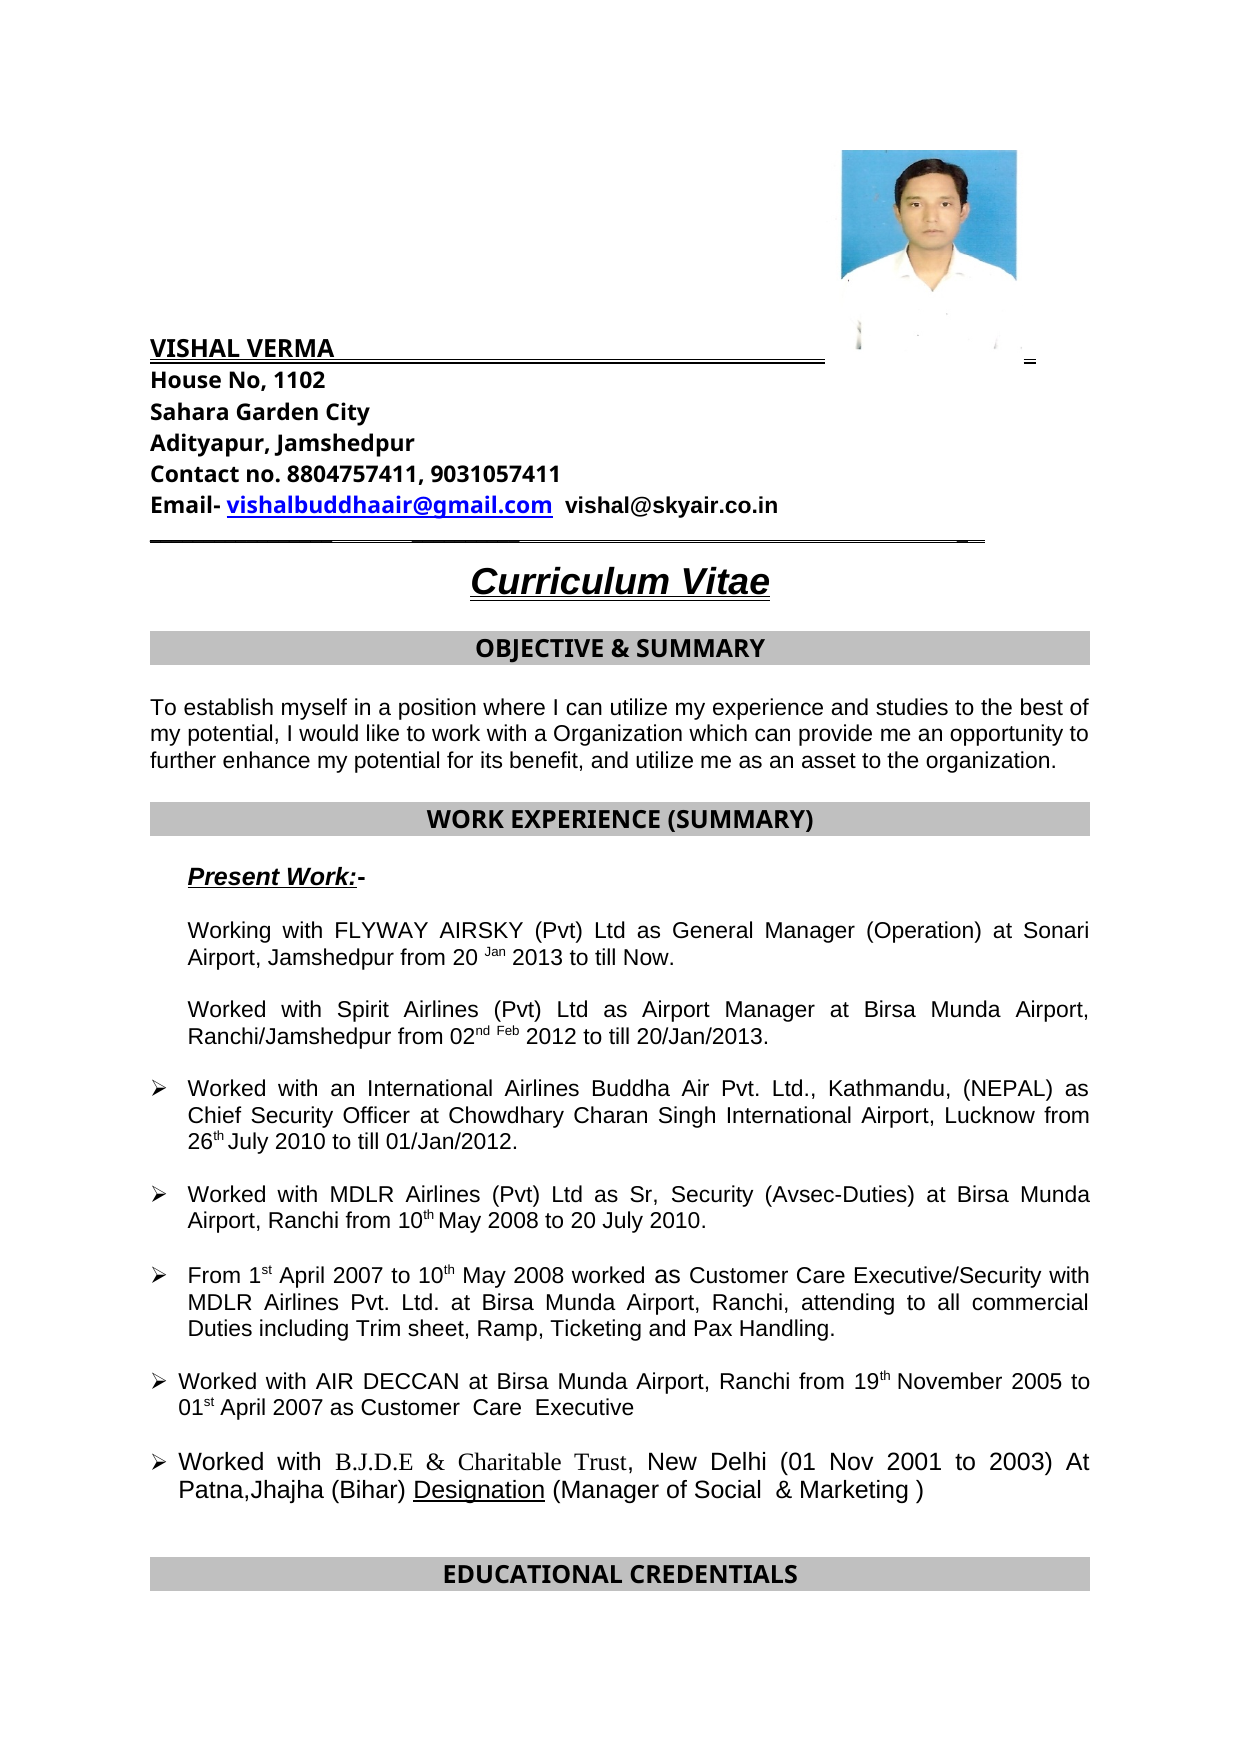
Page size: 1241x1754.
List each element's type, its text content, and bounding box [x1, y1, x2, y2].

text Sahara Garden City [150, 396, 1090, 427]
text EDUCATIONAL CREDENTIALS [150, 1557, 1090, 1591]
list Worked with B.J.D.E & Charitable Trust, New Delhi (01 Nov 2001 to 2003) At Patna,Jhajha (Bihar) Designation (Manager of Social & Marketing ) [150, 1447, 1090, 1504]
list Worked with Air Deccan at Birsa Munda Airport, Ranchi from 19th November 2005 to 01st April 2007 as Customer Care Executive [150, 1368, 1090, 1420]
subtitle Curriculum Vitae [150, 559, 1090, 602]
text Working with FLYWAY AIRSKY (Pvt) Ltd as General Manager (Operation) at Sonari Airport, Jamshedpur from 20 Jan 2013 to till Now. [187, 917, 1090, 970]
text Contact no. 8804757411, 9031057411 [150, 458, 1090, 489]
text Worked with Spirit Airlines (Pvt) Ltd as Airport Manager at Birsa Munda Airport, Ranchi/Jamshedpur from 02nd Feb 2012 to till 20/Jan/2013. [187, 996, 1090, 1049]
list Worked with MDLR Airlines (Pvt) Ltd as Sr, Security (Avsec-Duties) at Birsa Munda Airport, Ranchi from 10th May 2008 to 20 July 2010. [150, 1181, 1090, 1233]
text House No, 1102 [150, 364, 1090, 396]
text OBJECTIVE & SUMMARY [150, 631, 1090, 665]
picture [825, 150, 1024, 358]
subtitle VISHAL VERMA [150, 150, 1090, 364]
list Worked with an International Airlines Buddha Air Pvt. Ltd., Kathmandu, (NEPAL) as Chief Security Officer at Chowdhary Charan Singh International Airport, Lucknow from 26th July 2010 to till 01/Jan/2012. [150, 1075, 1090, 1154]
text Present Work:- [187, 862, 1090, 891]
list From 1st April 2007 to 10th May 2008 worked as Customer Care Executive/Security with MDLR Airlines Pvt. Ltd. at Birsa Munda Airport, Ranchi, attending to all commercial Duties including Trim sheet, Ramp, Ticketing and Pax Handling. [150, 1260, 1090, 1341]
text _________________ __________ _ [150, 521, 1090, 559]
text Email- vishalbuddhaair@gmail.com vishal@skyair.co.in [150, 489, 1090, 521]
text Adityapur, Jamshedpur [150, 427, 1090, 458]
text WORK EXPERIENCE (SUMMARY) [150, 802, 1090, 836]
text To establish myself in a position where I can utilize my experience and studies to the best of my potential, I would like to work with a Organization which can provide me an opportunity to further enhance my potential for its benefit, and utilize me as an asset to the organization. [150, 694, 1090, 773]
